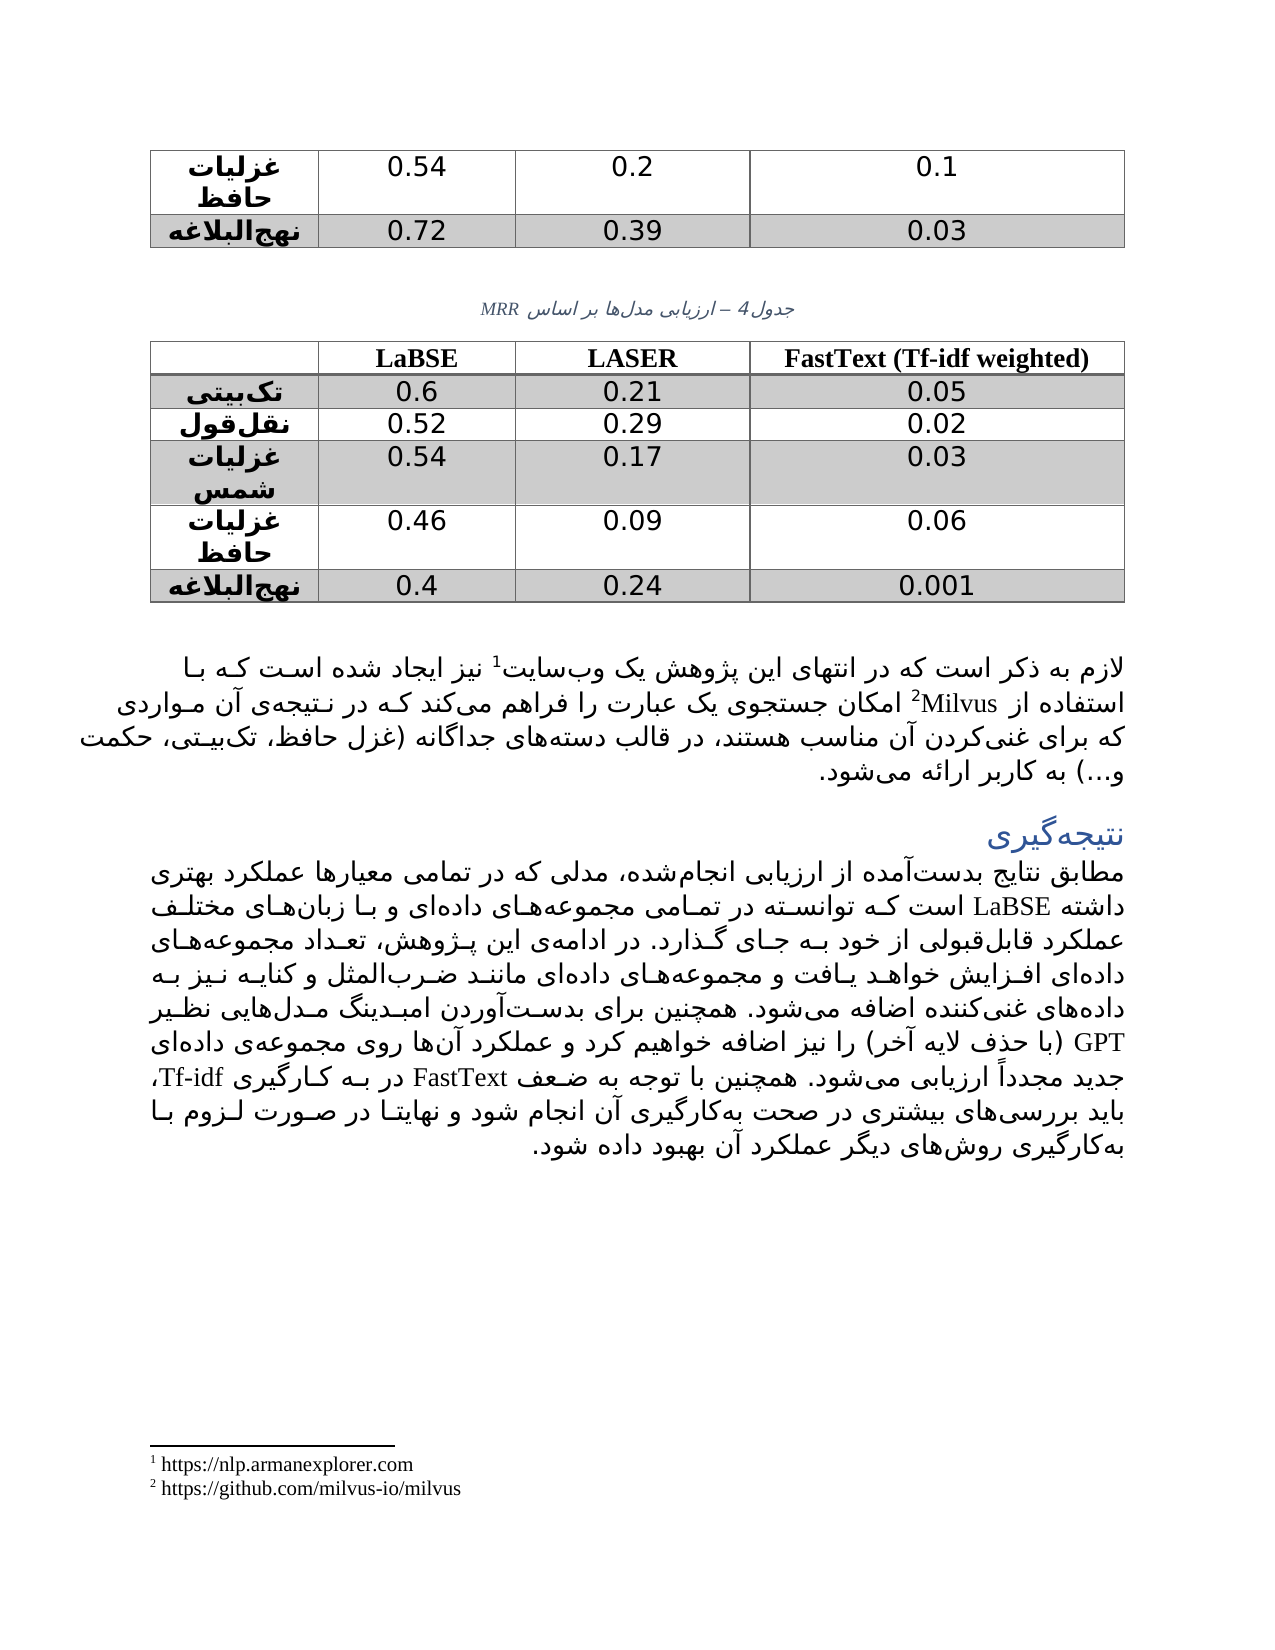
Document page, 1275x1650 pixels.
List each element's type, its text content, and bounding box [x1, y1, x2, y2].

table_cell 0.4 [319, 570, 515, 601]
table_cell تک‌بیتی [151, 376, 318, 408]
table_cell 0.29 [516, 409, 749, 440]
table_cell 0.2 [516, 151, 749, 214]
table_cell 0.6 [319, 376, 515, 408]
table_cell 0.06 [751, 506, 1124, 569]
table_header FastText (Tf-idf weighted) [751, 342, 1124, 373]
table_header LaBSE [319, 342, 515, 373]
table_cell 0.17 [516, 441, 749, 504]
table_cell 0.46 [319, 506, 515, 569]
table_cell 0.03 [751, 215, 1124, 247]
table_cell 0.02 [751, 409, 1124, 440]
table_cell نهج‌البلاغه [151, 570, 318, 601]
table_header [151, 342, 318, 373]
text لازم به ذکر است که در انتهای این پژوهش یک وب‌سایت نیز ایجاد شده است که با استفاده از Milvus امکان جستجوی یک عبارت را فراهم می‌کند که در نتیجه‌ی آن مواردی که برای غنی‌کردن آن مناسب هستند، در قالب دسته‌های جداگانه (غزل حافظ، تک‌بیتی، حکمت و...) به کاربر ارائه می‌شود. [150, 653, 1125, 787]
table_cell 0.001 [751, 570, 1124, 601]
table_cell 0.05 [751, 376, 1124, 408]
table_cell 0.03 [751, 441, 1124, 504]
table_cell 0.1 [751, 151, 1124, 214]
table_cell نقل‌قول [151, 409, 318, 440]
table_cell غزلیات شمس [151, 441, 318, 504]
table_cell 0.09 [516, 506, 749, 569]
table_cell غزلیات حافظ [151, 506, 318, 569]
text مطابق نتایج بدست‌آمده از ارزیابی انجام‌شده، مدلی که در تمامی معیارها عملکرد بهتری داشته LaBSE است که توانسته در تمامی مجموعه‌های داده‌ای و با زبان‌های مختلف عملکرد قابل‌قبولی از خود به جای گذارد. در ادامه‌ی این پژوهش، تعداد مجموعه‌های داده‌ای افزایش خواهد یافت و مجموعه‌های داده‌ای مانند ضرب‌المثل و کنایه نیز به داده‌های غنی‌کننده اضافه می‌شود. همچنین برای بدست‌آوردن امبدینگ مدل‌هایی نظیر GPT (با حذف لایه آخر) را نیز اضافه خواهیم کرد و عملکرد آن‌ها روی مجموعه‌ی داده‌ای جدید مجدداً ارزیابی می‌شود. همچنین با توجه به ضعف FastText در به کارگیری Tf-idf، باید بررسی‌های بیشتری در صحت به‌کارگیری آن انجام شود و نهایتا در صورت لزوم با به‌کارگیری روش‌های دیگر عملکرد آن بهبود داده شود. [150, 856, 1125, 1161]
table_header LASER [516, 342, 749, 373]
subtitle نتیجه‌گیری [150, 814, 1125, 853]
table_cell 0.52 [319, 409, 515, 440]
table_cell 0.54 [319, 151, 515, 214]
table_cell 0.54 [319, 441, 515, 504]
table_cell 0.39 [516, 215, 749, 247]
table_cell 0.24 [516, 570, 749, 601]
table_cell غزلیات حافظ [151, 151, 318, 214]
text جدول4 – ارزیابی مدل‌ها بر اساس MRR [150, 298, 1125, 320]
table_cell 0.21 [516, 376, 749, 408]
table_cell نهج‌البلاغه [151, 215, 318, 247]
table_cell 0.72 [319, 215, 515, 247]
